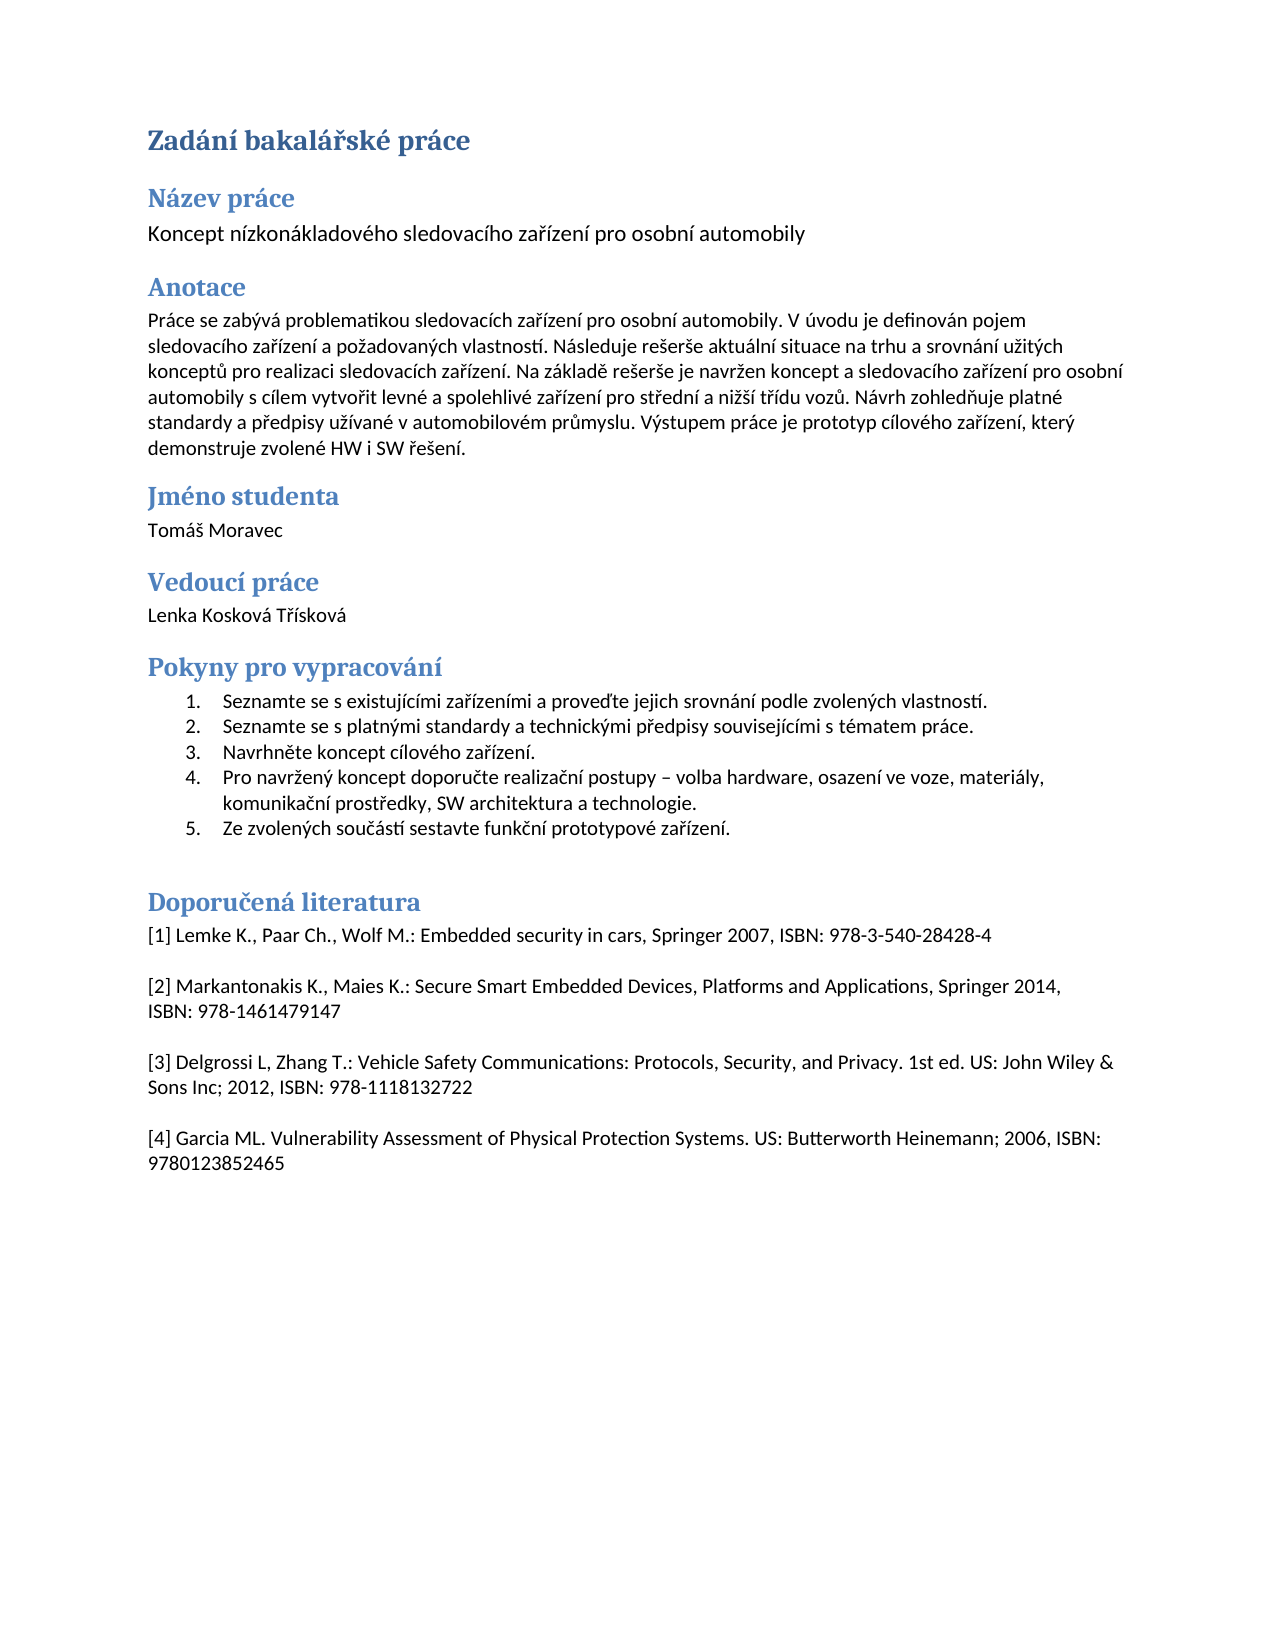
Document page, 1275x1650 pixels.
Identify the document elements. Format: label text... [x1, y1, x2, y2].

subtitle Anotace [148, 272, 1127, 303]
list [2] Markantonakis K., Maies K.: Secure Smart Embedded Devices, Platforms and Applications, Springer 2014, ISBN: 978-1461479147 [148, 973, 1127, 1024]
subtitle Doporučená literatura [148, 887, 1127, 918]
subtitle Pokyny pro vypracování [148, 652, 1127, 684]
list [3] Delgrossi L, Zhang T.: Vehicle Safety Communications: Protocols, Security, and Privacy. 1st ed. US: John Wiley & Sons Inc; 2012, ISBN: 978-1118132722 [148, 1049, 1127, 1100]
subtitle Jméno studenta [148, 481, 1127, 512]
subtitle Vedoucí práce [148, 567, 1127, 598]
list Pro navržený koncept doporučte realizační postupy – volba hardware, osazení ve voze, materiály, komunikační prostředky, SW architektura a technologie. [185, 764, 1127, 815]
subtitle Název práce [148, 183, 1127, 214]
text Tomáš Moravec [148, 517, 1127, 542]
text Koncept nízkonákladového sledovacího zařízení pro osobní automobily [148, 219, 1127, 247]
list [1] Lemke K., Paar Ch., Wolf M.: Embedded security in cars, Springer 2007, ISBN: 978-3-540-28428-4 [148, 923, 1127, 948]
list Seznamte se s existujícími zařízeními a proveďte jejich srovnání podle zvolených vlastností. [185, 688, 1127, 714]
list Práce se zabývá problematikou sledovacích zařízení pro osobní automobily. V úvodu je definován pojem sledovacího zařízení a požadovaných vlastností. Následuje rešerše aktuální situace na trhu a srovnání užitých konceptů pro realizaci sledovacích zařízení. Na základě rešerše je navržen koncept a sledovacího zařízení pro osobní automobily s cílem vytvořit levné a spolehlivé zařízení pro střední a nižší třídu vozů. Návrh zohledňuje platné standardy a předpisy užívané v automobilovém průmyslu. Výstupem práce je prototyp cílového zařízení, který demonstruje zvolené HW i SW řešení. [148, 308, 1127, 460]
list Navrhněte koncept cílového zařízení. [185, 739, 1127, 764]
text Lenka Kosková Třísková [148, 602, 1127, 628]
list Seznamte se s platnými standardy a technickými předpisy souvisejícími s tématem práce. [185, 714, 1127, 739]
list Ze zvolených součástí sestavte funkční prototypové zařízení. [185, 815, 1127, 841]
subtitle Zadání bakalářské práce [148, 124, 1127, 157]
list [4] Garcia ML. Vulnerability Assessment of Physical Protection Systems. US: Butterworth Heinemann; 2006, ISBN: 9780123852465 [148, 1125, 1127, 1176]
